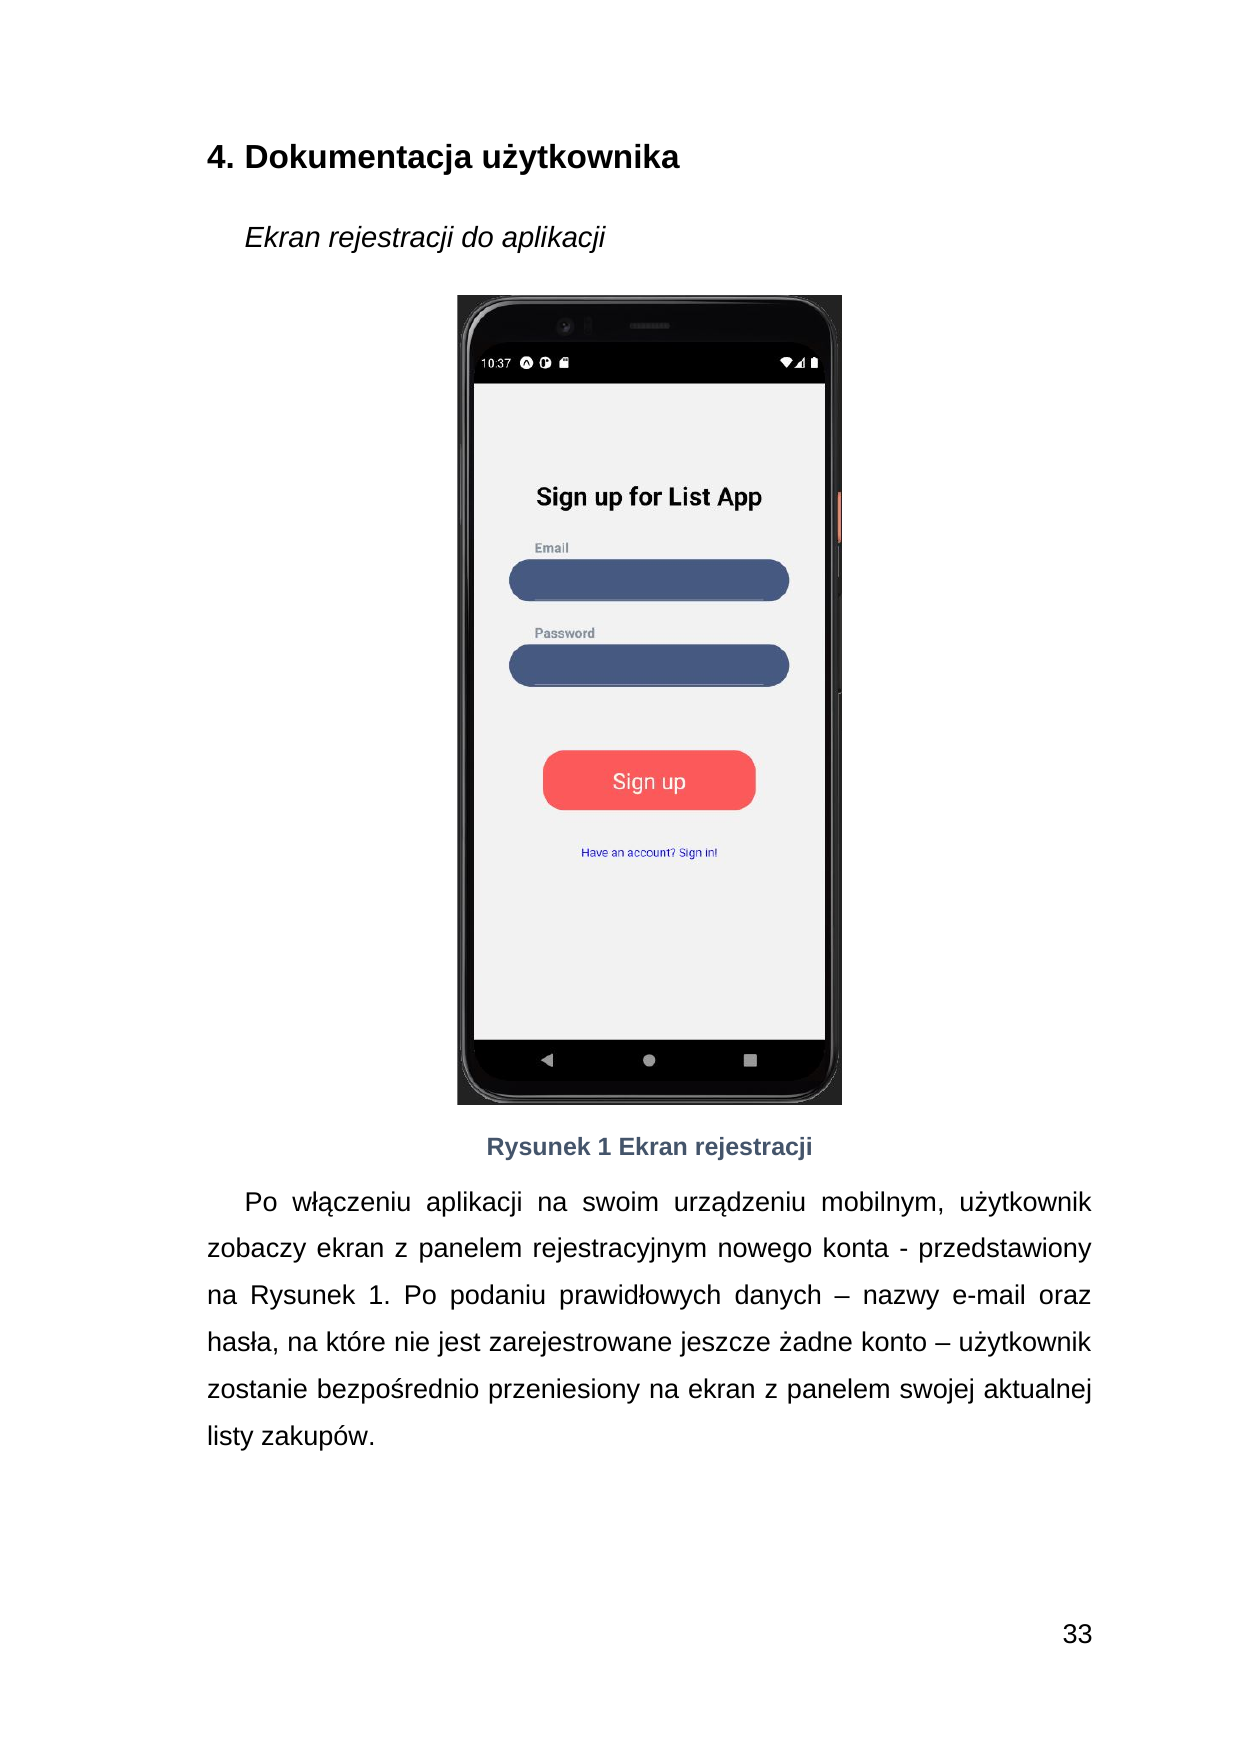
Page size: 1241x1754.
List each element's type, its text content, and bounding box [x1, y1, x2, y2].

picture [457, 295, 842, 1105]
text Po włączeniu aplikacji na swoim urządzeniu mobilnym, użytkownik zobaczy ekran z panelem rejestracyjnym nowego konta - przedstawiony na Rysunek 1. Po podaniu prawidłowych danych – nazwy e-mail oraz hasła, na które nie jest zarejestrowane jeszcze żadne konto – użytkownik zostanie bezpośrednio przeniesiony na ekran z panelem swojej aktualnej listy zakupów. [207, 1186, 1092, 1451]
subtitle Ekran rejestracji do aplikacji [244, 220, 1092, 253]
subtitle Dokumentacja użytkownika [207, 137, 1092, 176]
text Rysunek 1 Ekran rejestracji [207, 1132, 1092, 1161]
